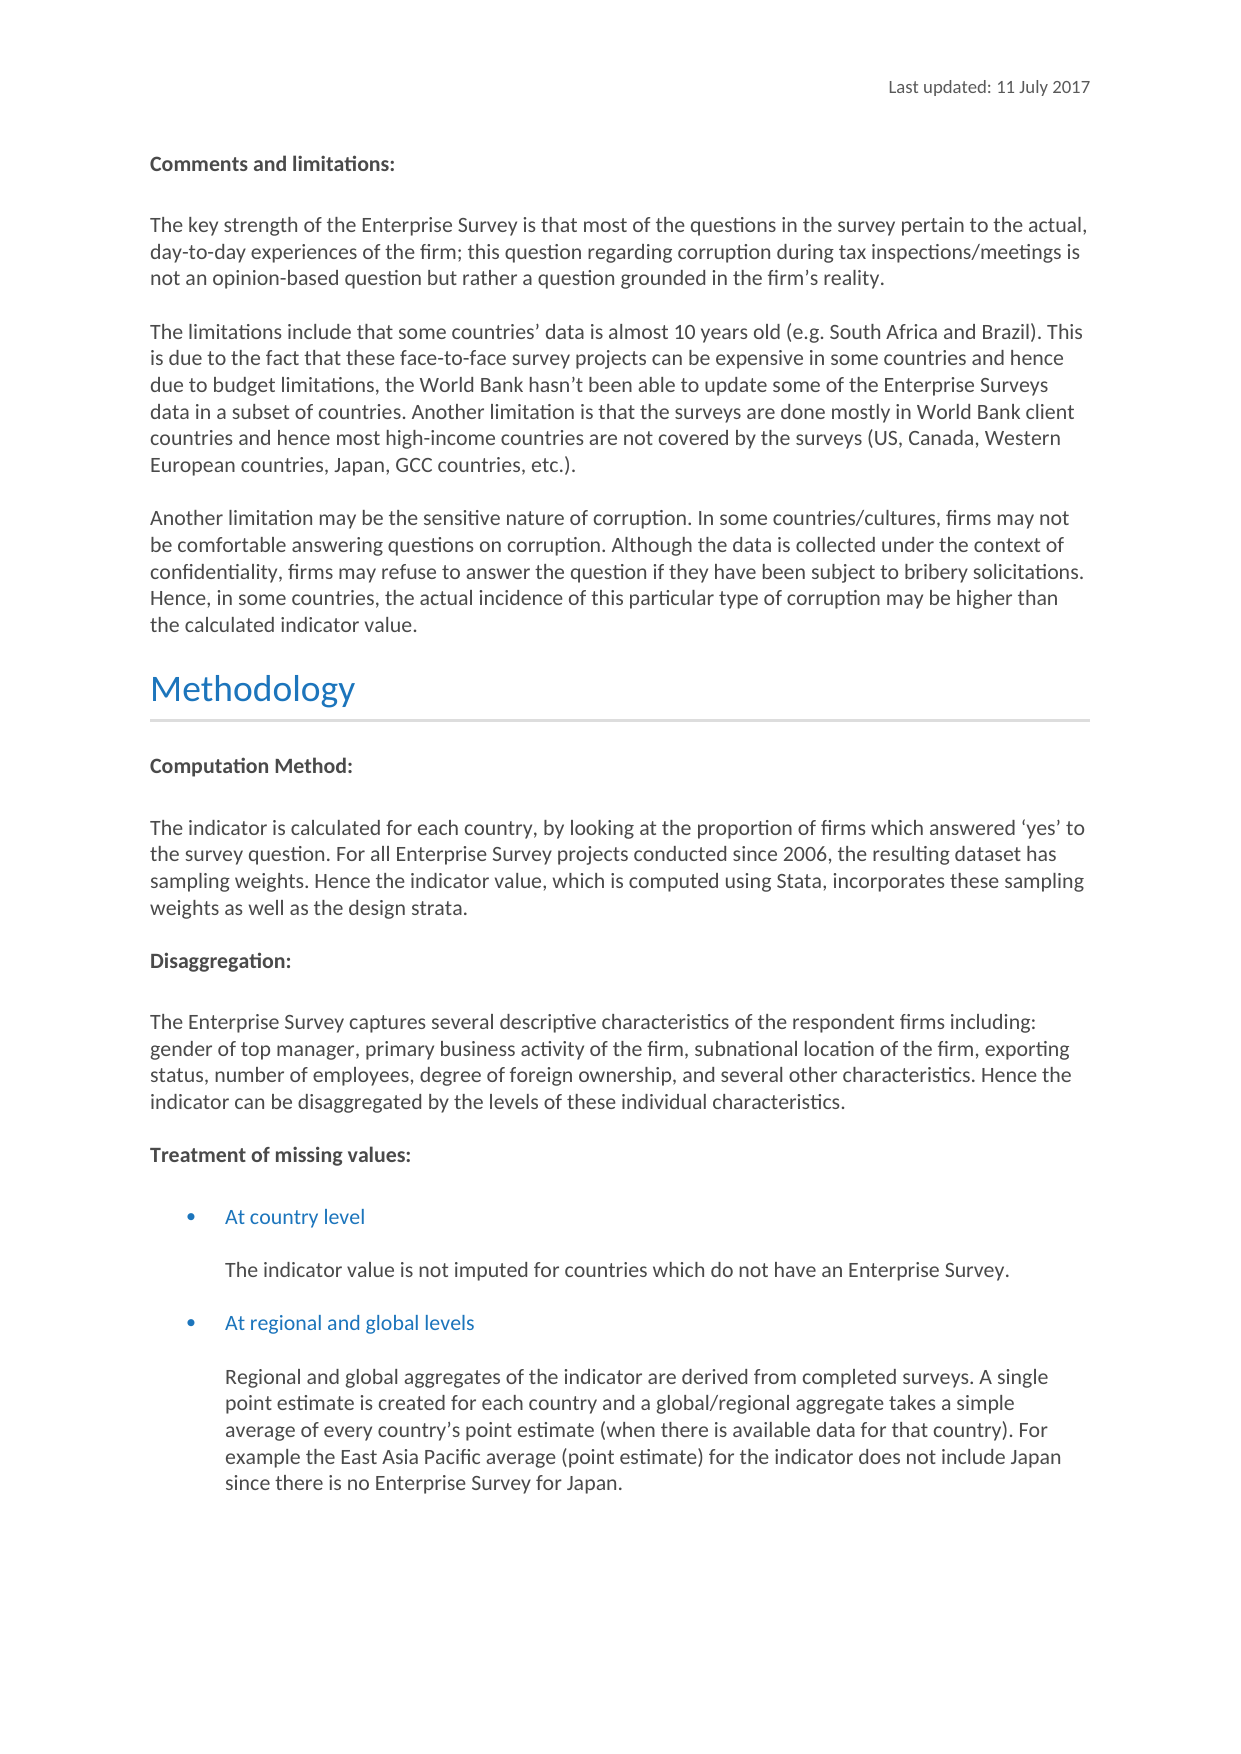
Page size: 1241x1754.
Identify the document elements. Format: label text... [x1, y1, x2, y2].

text Regional and global aggregates of the indicator are derived from completed surveys. A single point estimate is created for each country and a global/regional aggregate takes a simple average of every country’s point estimate (when there is available data for that country). For example the East Asia Pacific average (point estimate) for the indicator does not include Japan since there is no Enterprise Survey for Japan. [225, 1363, 1090, 1496]
text The indicator value is not imputed for countries which do not have an Enterprise Survey. [225, 1256, 1090, 1283]
text The limitations include that some countries’ data is almost 10 years old (e.g. South Africa and Brazil). This is due to the fact that these face-to-face survey projects can be expensive in some countries and hence due to budget limitations, the World Bank hasn’t been able to update some of the Enterprise Surveys data in a subset of countries. Another limitation is that the surveys are done mostly in World Bank client countries and hence most high-income countries are not covered by the surveys (US, Canada, Western European countries, Japan, GCC countries, etc.). [150, 318, 1090, 478]
subtitle At country level [187, 1203, 1090, 1229]
text The Enterprise Survey captures several descriptive characteristics of the respondent firms including: gender of top manager, primary business activity of the firm, subnational location of the firm, exporting status, number of employees, degree of foreign ownership, and several other characteristics. Hence the indicator can be disaggregated by the levels of these individual characteristics. [150, 1008, 1090, 1115]
text Disaggregation: [150, 947, 1090, 974]
text The indicator is calculated for each country, by looking at the proportion of firms which answered ‘yes’ to the survey question. For all Enterprise Survey projects conducted since 2006, the resulting dataset has sampling weights. Hence the indicator value, which is computed using Stata, incorporates these sampling weights as well as the design strata. [150, 814, 1090, 920]
text The key strength of the Enterprise Survey is that most of the questions in the survey pertain to the actual, day-to-day experiences of the firm; this question regarding corruption during tax inspections/meetings is not an opinion-based question but rather a question grounded in the firm’s reality. [150, 211, 1090, 291]
subtitle Methodology [150, 664, 1090, 719]
text Treatment of missing values: [150, 1142, 1090, 1168]
text Computation Method: [150, 752, 1090, 779]
text Another limitation may be the sensitive nature of corruption. In some countries/cultures, firms may not be comfortable answering questions on corruption. Although the data is collected under the context of confidentiality, firms may refuse to answer the question if they have been subject to bribery solicitations. Hence, in some countries, the actual incidence of this particular type of corruption may be higher than the calculated indicator value. [150, 504, 1090, 638]
text Comments and limitations: [150, 150, 1090, 177]
subtitle At regional and global levels [187, 1309, 1090, 1336]
